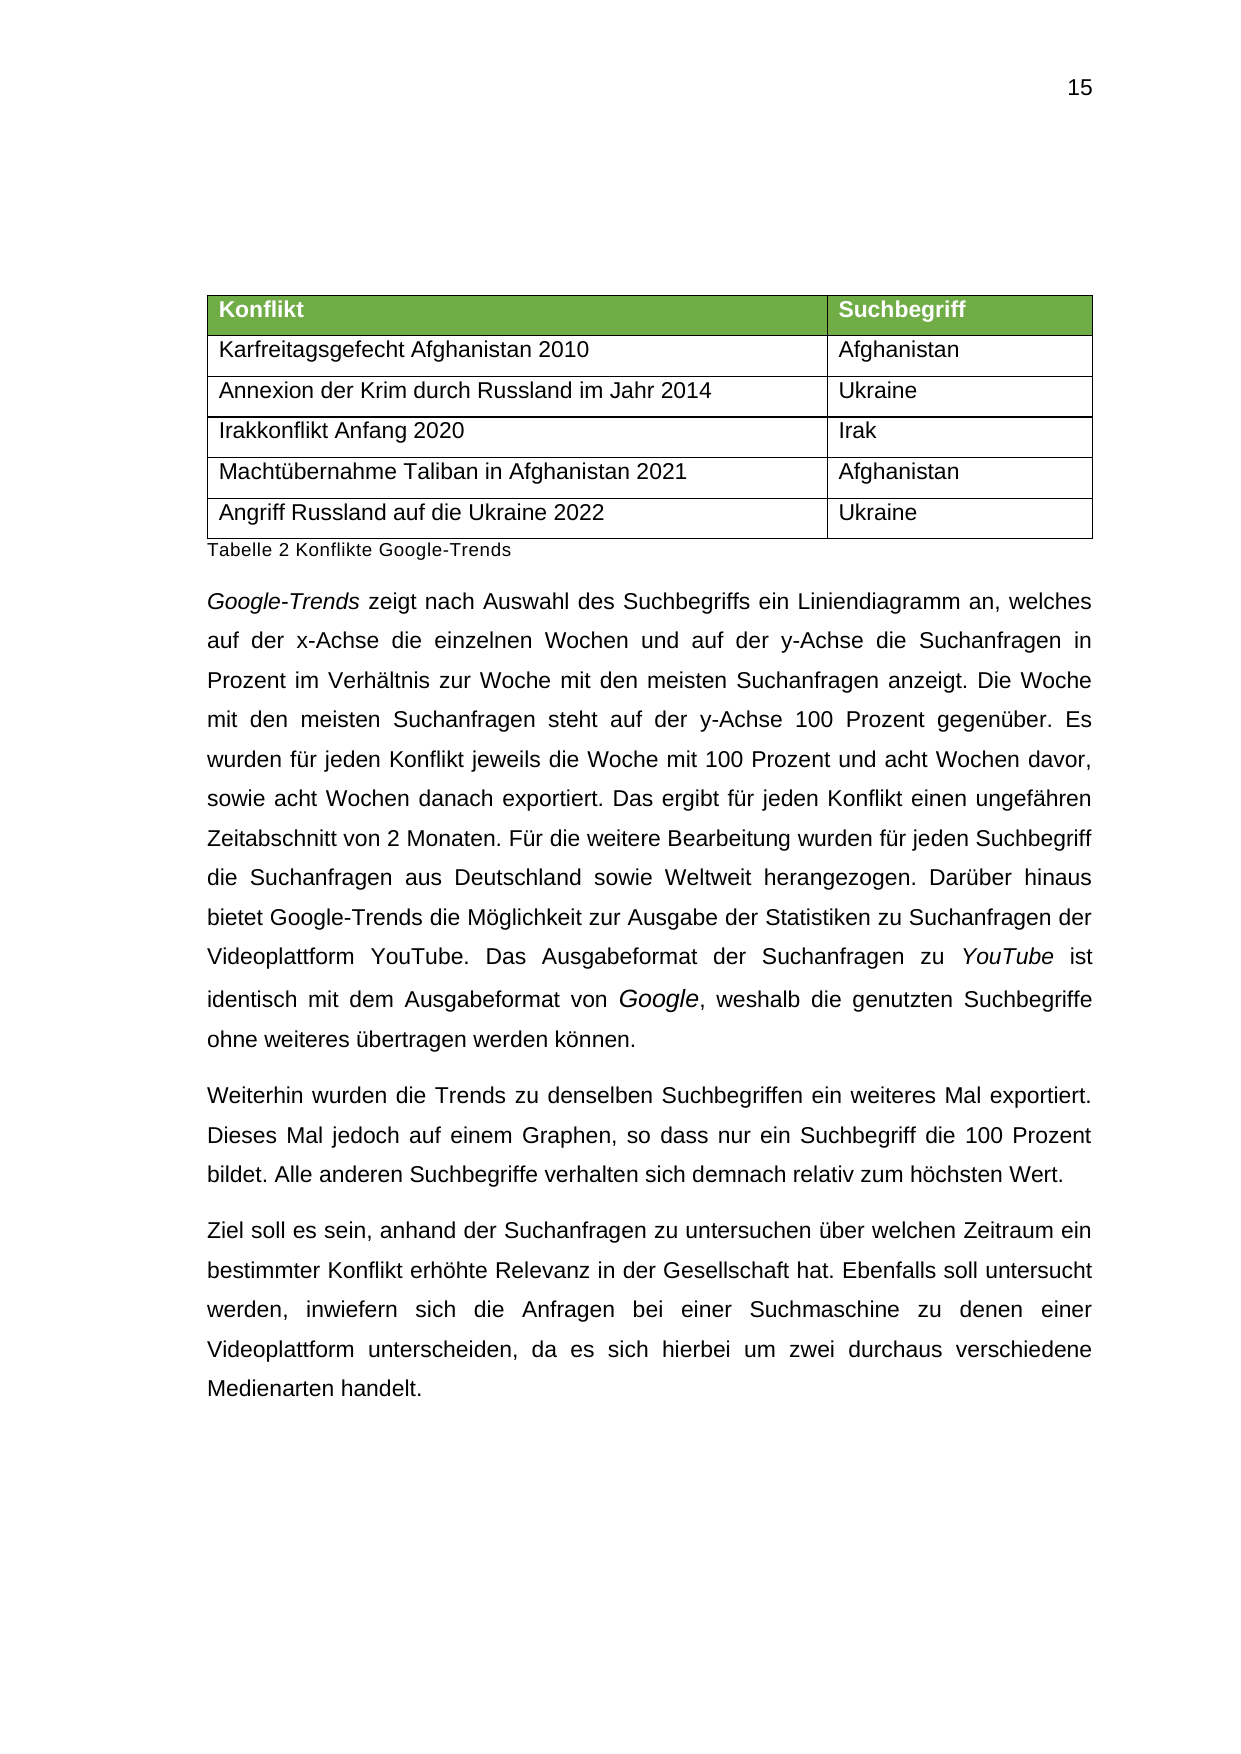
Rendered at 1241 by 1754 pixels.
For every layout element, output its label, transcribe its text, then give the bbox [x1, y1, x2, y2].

table_cell Afghanistan [828, 458, 1092, 497]
table_cell Ukraine [828, 499, 1092, 538]
table_cell Karfreitagsgefecht Afghanistan 2010 [208, 336, 827, 376]
table_cell Ukraine [828, 377, 1092, 416]
table_cell Angriff Russland auf die Ukraine 2022 [208, 499, 827, 538]
text Ziel soll es sein, anhand der Suchanfragen zu untersuchen über welchen Zeitraum ein bestimmter Konflikt erhöhte Relevanz in der Gesellschaft hat. Ebenfalls soll untersucht werden, inwiefern sich die Anfragen bei einer Suchmaschine zu denen einer Videoplattform unterscheiden, da es sich hierbei um zwei durchaus verschiedene Medienarten handelt. [207, 1217, 1092, 1401]
table_cell Irakkonflikt Anfang 2020 [208, 418, 827, 457]
table_header Suchbegriff [828, 296, 1092, 335]
table_cell Afghanistan [828, 336, 1092, 376]
table_cell Machtübernahme Taliban in Afghanistan 2021 [208, 458, 827, 497]
text Google-Trends zeigt nach Auswahl des Suchbegriffs ein Liniendiagramm an, welches auf der x-Achse die einzelnen Wochen und auf der y-Achse die Suchanfragen in Prozent im Verhältnis zur Woche mit den meisten Suchanfragen anzeigt. Die Woche mit den meisten Suchanfragen steht auf der y-Achse 100 Prozent gegenüber. Es wurden für jeden Konflikt jeweils die Woche mit 100 Prozent und acht Wochen davor, sowie acht Wochen danach exportiert. Das ergibt für jeden Konflikt einen ungefähren Zeitabschnitt von 2 Monaten. Für die weitere Bearbeitung wurden für jeden Suchbegriff die Suchanfragen aus Deutschland sowie Weltweit herangezogen. Darüber hinaus bietet Google-Trends die Möglichkeit zur Ausgabe der Statistiken zu Suchanfragen der Videoplattform YouTube. Das Ausgabeformat der Suchanfragen zu YouTube ist identisch mit dem Ausgabeformat von Google, weshalb die genutzten Suchbegriffe ohne weiteres übertragen werden können. [207, 588, 1092, 1052]
text Weiterhin wurden die Trends zu denselben Suchbegriffen ein weiteres Mal exportiert. Dieses Mal jedoch auf einem Graphen, so dass nur ein Suchbegriff die 100 Prozent bildet. Alle anderen Suchbegriffe verhalten sich demnach relativ zum höchsten Wert. [207, 1082, 1092, 1187]
table_header Konflikt [208, 296, 827, 335]
table_cell Irak [828, 418, 1092, 457]
table_cell Annexion der Krim durch Russland im Jahr 2014 [208, 377, 827, 416]
